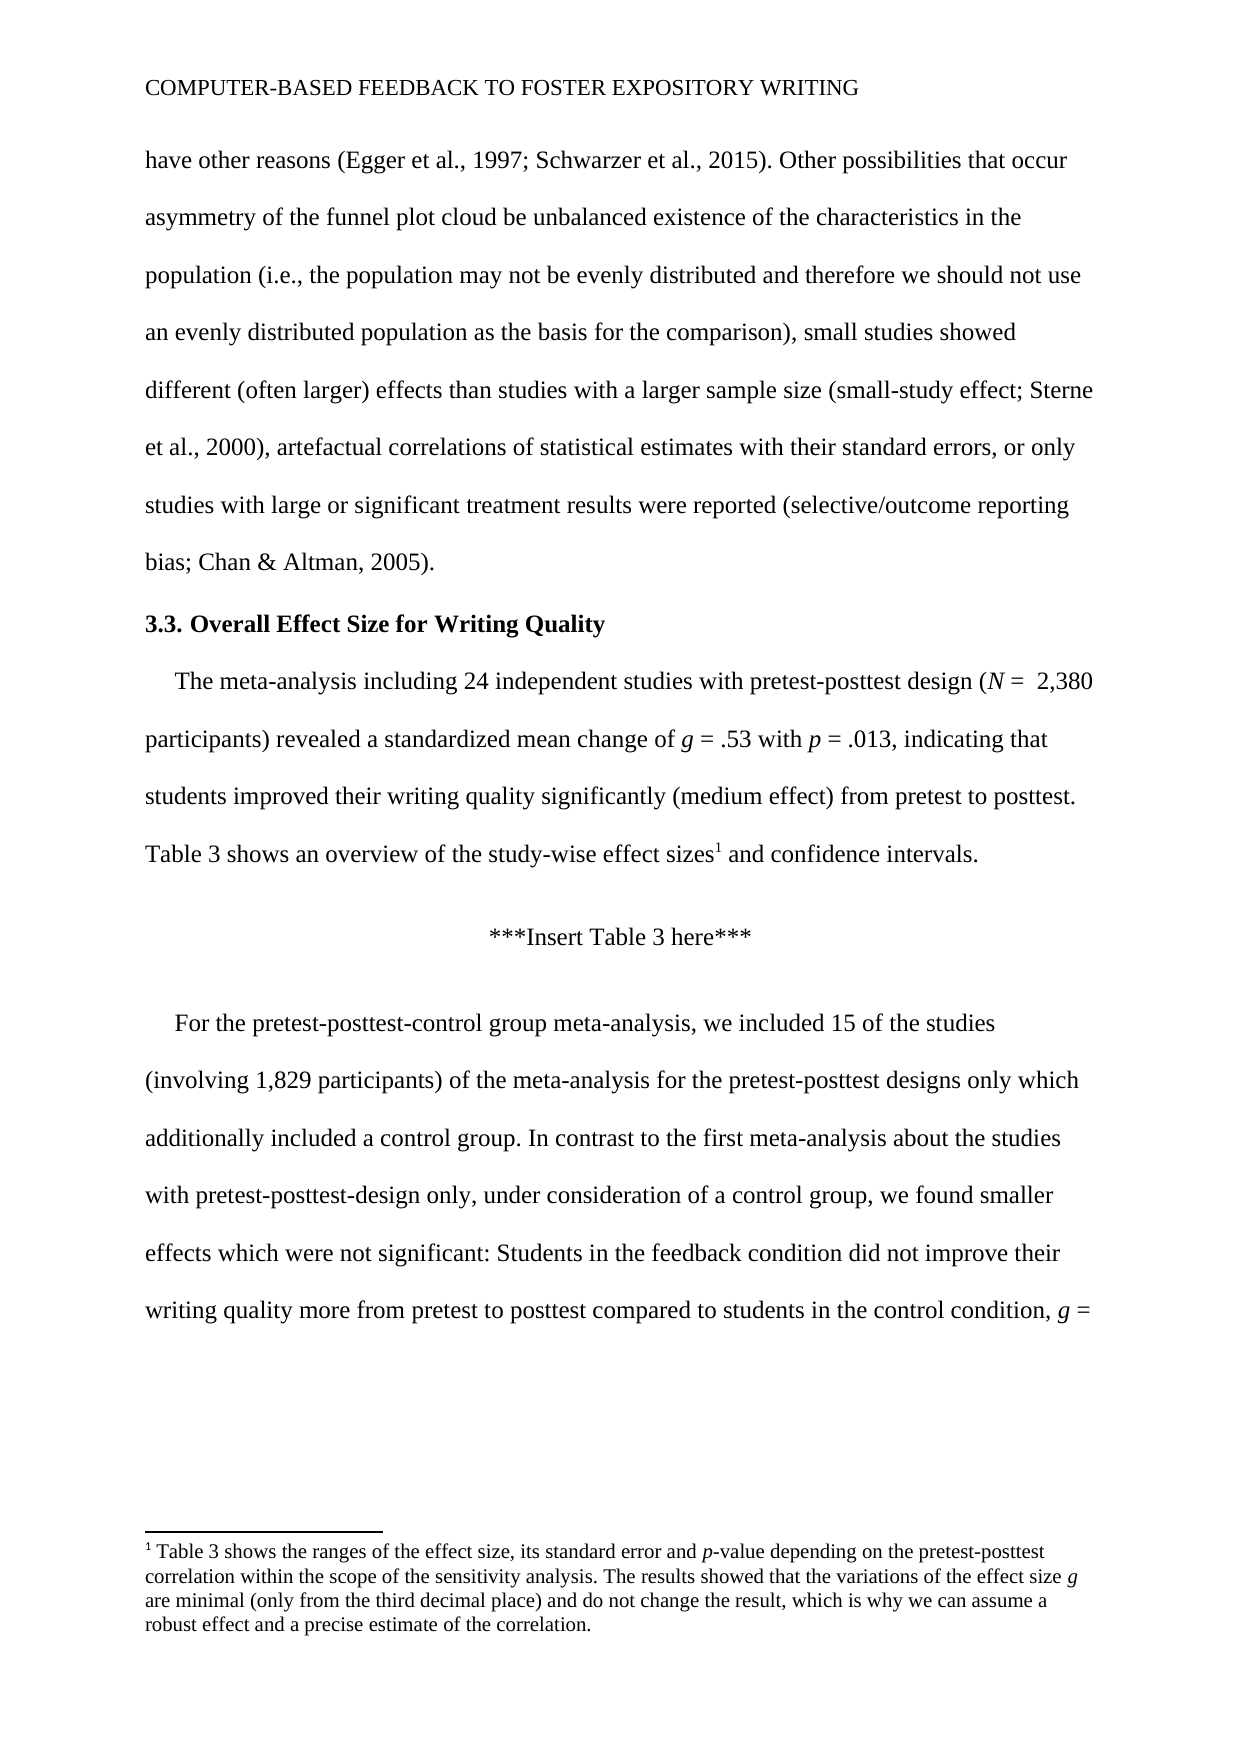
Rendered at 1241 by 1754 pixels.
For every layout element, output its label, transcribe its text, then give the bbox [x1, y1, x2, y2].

text The meta-analysis including 24 independent studies with pretest-posttest design (N = 2,380 participants) revealed a standardized mean change of g = .53 with p = .013, indicating that students improved their writing quality significantly (medium effect) from pretest to posttest. Table 3 shows an overview of the study-wise effect sizes and confidence intervals. [145, 666, 1096, 868]
subtitle Overall Effect Size for Writing Quality [145, 609, 1096, 638]
text ***Insert Table 3 here*** [145, 922, 1096, 951]
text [145, 1008, 1096, 1382]
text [145, 145, 1096, 576]
